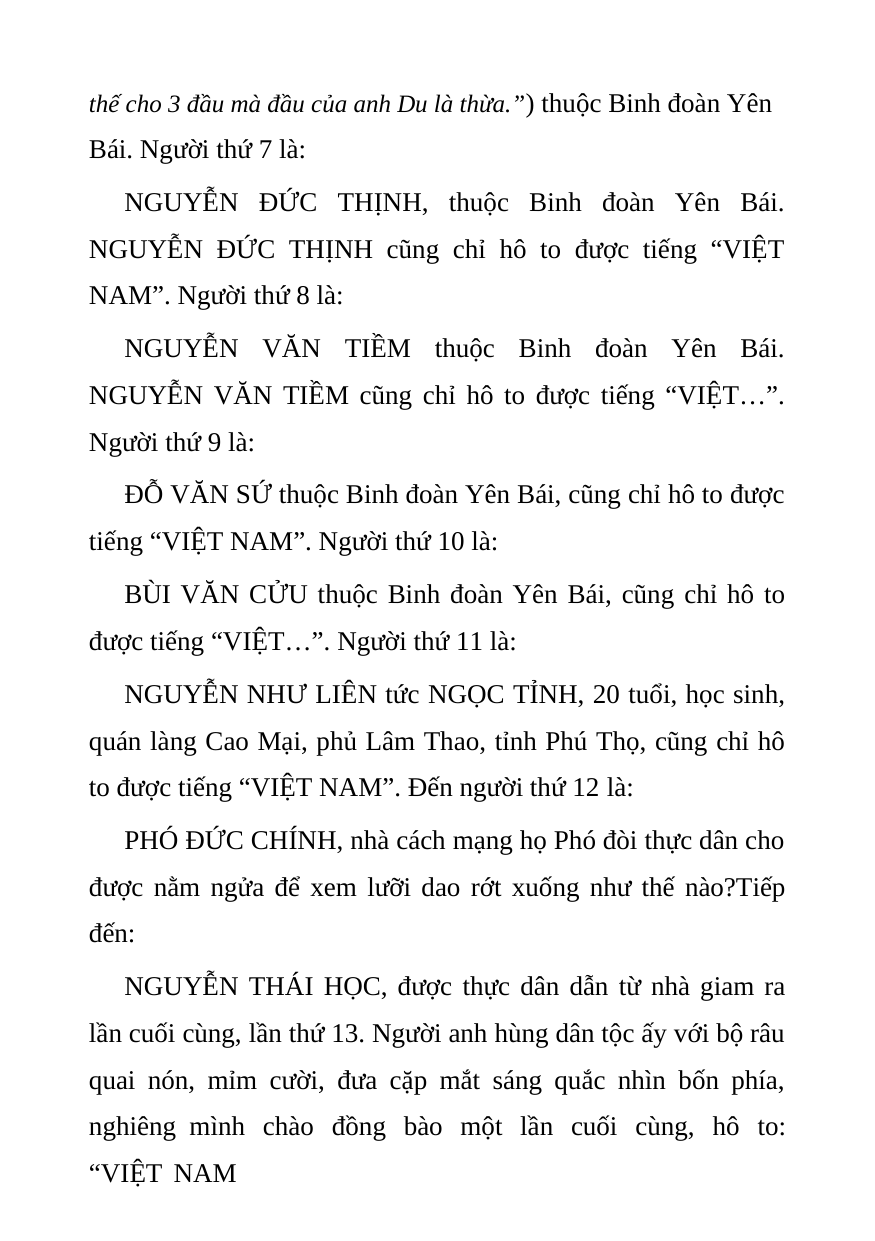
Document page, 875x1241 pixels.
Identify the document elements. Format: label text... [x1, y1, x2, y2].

text ĐỖ VĂN SỨ thuộc Binh đoàn Yên Bái, cũng chỉ hô to được tiếng “VIỆT NAM”. Người thứ 10 là: [89, 479, 786, 556]
text NGUYỄN THÁI HỌC, được thực dân dẫn từ nhà giam ra lần cuối cùng, lần thứ 13. Người anh hùng dân tộc ấy với bộ râu quai nón, mỉm cười, đưa cặp mắt sáng quắc nhìn bốn phía, nghiêng mình chào đồng bào một lần cuối cùng, hô to: “VIỆT NAM [89, 970, 786, 1188]
text NGUYỄN VĂN TIỀM thuộc Binh đoàn Yên Bái. NGUYỄN VĂN TIỀM cũng chỉ hô to được tiếng “VIỆT…”. Người thứ 9 là: [89, 332, 786, 457]
text NGUYỄN NHƯ LIÊN tức NGỌC TỈNH, 20 tuổi, học sinh, quán làng Cao Mại, phủ Lâm Thao, tỉnh Phú Thọ, cũng chỉ hô to được tiếng “VIỆT NAM”. Đến người thứ 12 là: [89, 678, 786, 802]
text PHÓ ĐỨC CHÍNH, nhà cách mạng họ Phó đòi thực dân cho được nằm ngửa để xem lưỡi dao rớt xuống như thế nào?Tiếp đến: [89, 824, 786, 948]
text NGUYỄN ĐỨC THỊNH, thuộc Binh đoàn Yên Bái. NGUYỄN ĐỨC THỊNH cũng chỉ hô to được tiếng “VIỆT NAM”. Người thứ 8 là: [89, 186, 786, 311]
text thế cho 3 đầu mà đầu của anh Du là thừa.”) thuộc Binh đoàn Yên Bái. Người thứ 7 là: [89, 87, 787, 164]
text BÙI VĂN CỬU thuộc Binh đoàn Yên Bái, cũng chỉ hô to được tiếng “VIỆT…”. Người thứ 11 là: [89, 578, 786, 656]
